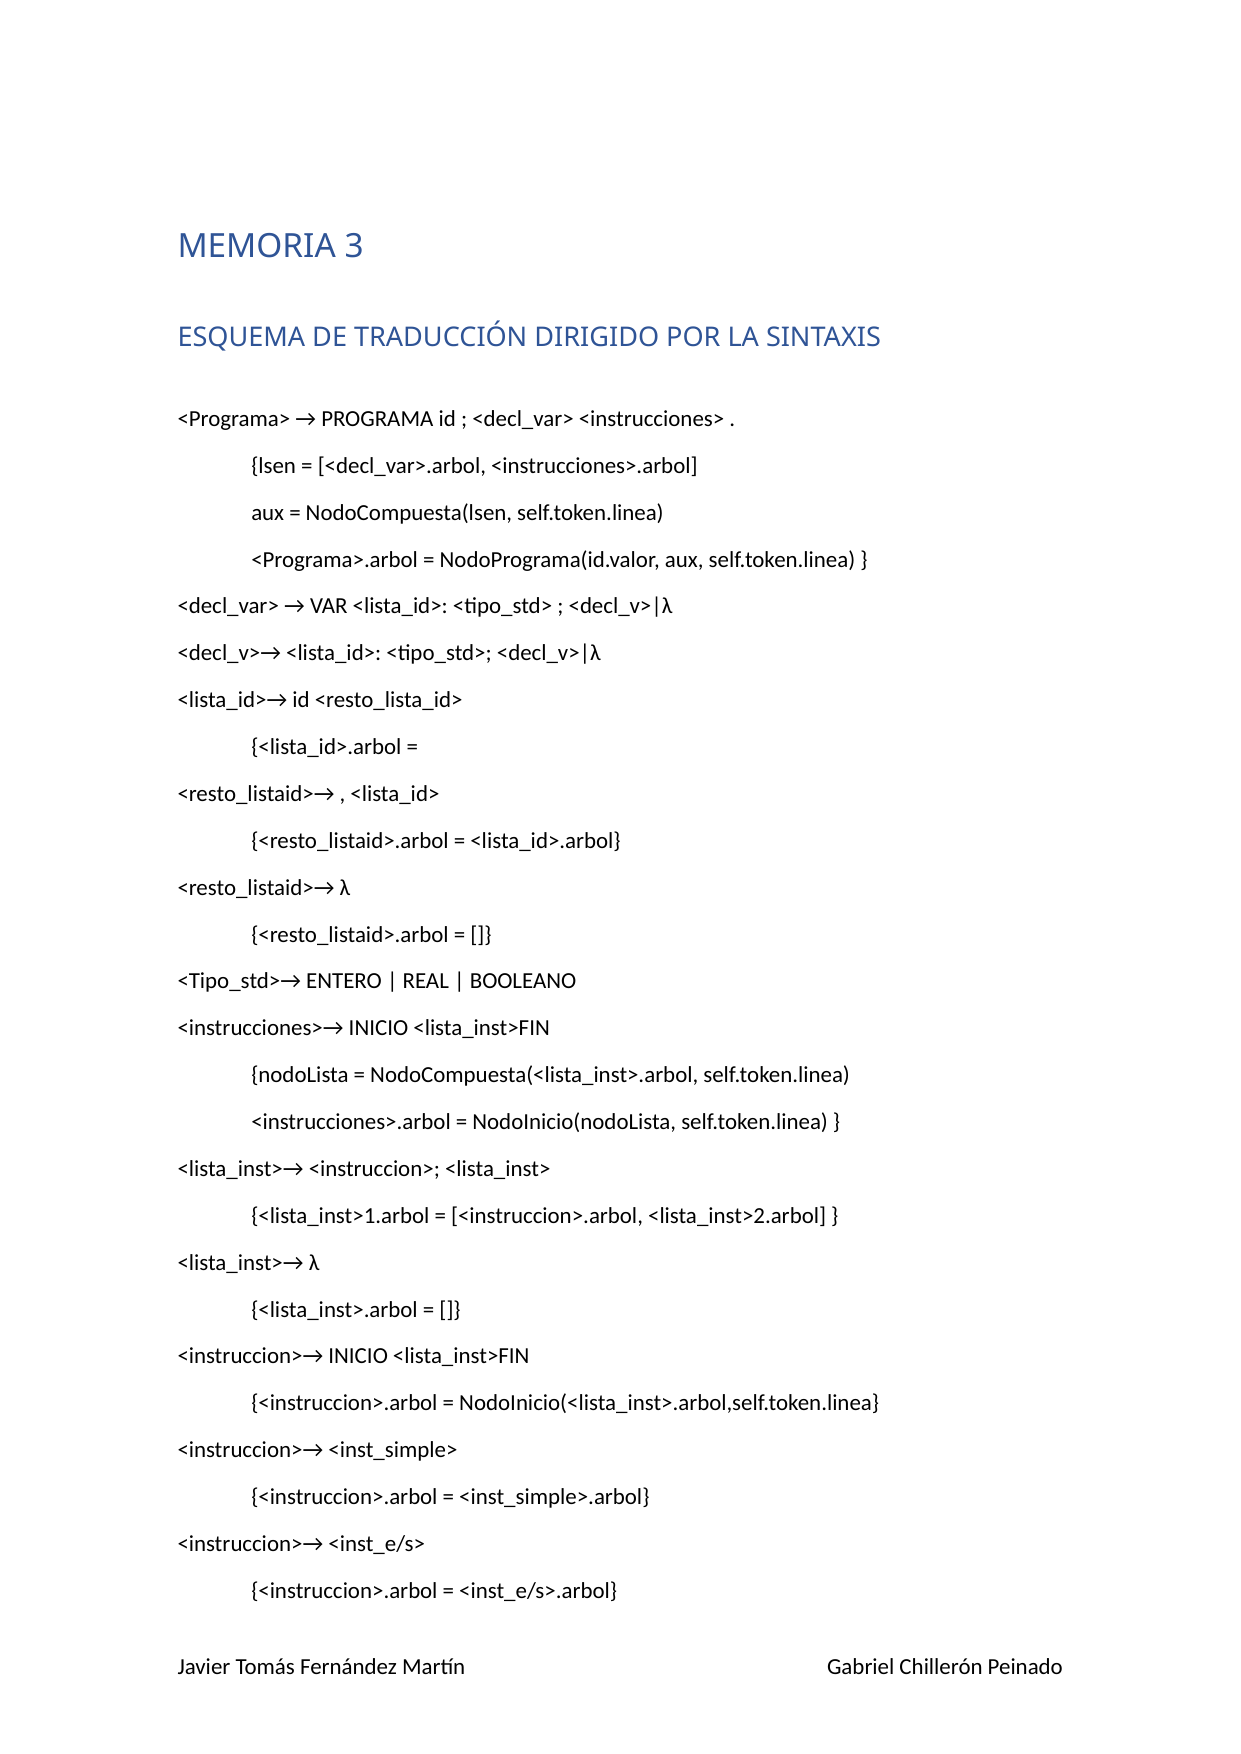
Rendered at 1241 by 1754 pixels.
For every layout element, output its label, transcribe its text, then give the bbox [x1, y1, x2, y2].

text {<lista_id>.arbol = [177, 732, 1063, 760]
text <decl_var> → VAR <lista_id>: <tipo_std> ; <decl_v>|λ [177, 592, 1063, 619]
text <Tipo_std>→ ENTERO | REAL | BOOLEANO [177, 967, 1063, 994]
text <instruccion>→ <inst_simple> [177, 1435, 1063, 1463]
text {<resto_listaid>.arbol = <lista_id>.arbol} [177, 826, 1063, 854]
text {<instruccion>.arbol = <inst_e/s>.arbol} [177, 1576, 1063, 1604]
text {lsen = [<decl_var>.arbol, <instrucciones>.arbol] [177, 451, 1063, 479]
text <instruccion>→ <inst_e/s> [177, 1529, 1063, 1557]
text <resto_listaid>→ λ [177, 873, 1063, 901]
text {<resto_listaid>.arbol = []} [177, 920, 1063, 948]
text {<lista_inst>.arbol = []} [177, 1295, 1063, 1323]
text <lista_id>→ id <resto_lista_id> [177, 685, 1063, 713]
text <Programa>.arbol = NodoPrograma(id.valor, aux, self.token.linea) } [177, 545, 1063, 573]
subtitle MEMORIA 3 [177, 222, 1063, 267]
text {<lista_inst>1.arbol = [<instruccion>.arbol, <lista_inst>2.arbol] } [177, 1201, 1063, 1229]
text <instruccion>→ INICIO <lista_inst>FIN [177, 1342, 1063, 1369]
text {nodoLista = NodoCompuesta(<lista_inst>.arbol, self.token.linea) [177, 1060, 1063, 1088]
text <lista_inst>→ λ [177, 1248, 1063, 1276]
text <instrucciones>→ INICIO <lista_inst>FIN [177, 1013, 1063, 1041]
text <decl_v>→ <lista_id>: <tipo_std>; <decl_v>|λ [177, 638, 1063, 666]
subtitle ESQUEMA DE TRADUCCIÓN DIRIGIDO POR LA SINTAXIS [177, 317, 1063, 354]
text <resto_listaid>→ , <lista_id> [177, 779, 1063, 807]
text <Programa> → PROGRAMA id ; <decl_var> <instrucciones> . [177, 404, 1063, 432]
text {<instruccion>.arbol = NodoInicio(<lista_inst>.arbol,self.token.linea} [177, 1388, 1063, 1416]
text <lista_inst>→ <instruccion>; <lista_inst> [177, 1154, 1063, 1182]
text <instrucciones>.arbol = NodoInicio(nodoLista, self.token.linea) } [177, 1107, 1063, 1135]
text {<instruccion>.arbol = <inst_simple>.arbol} [177, 1482, 1063, 1510]
text aux = NodoCompuesta(lsen, self.token.linea) [177, 498, 1063, 526]
